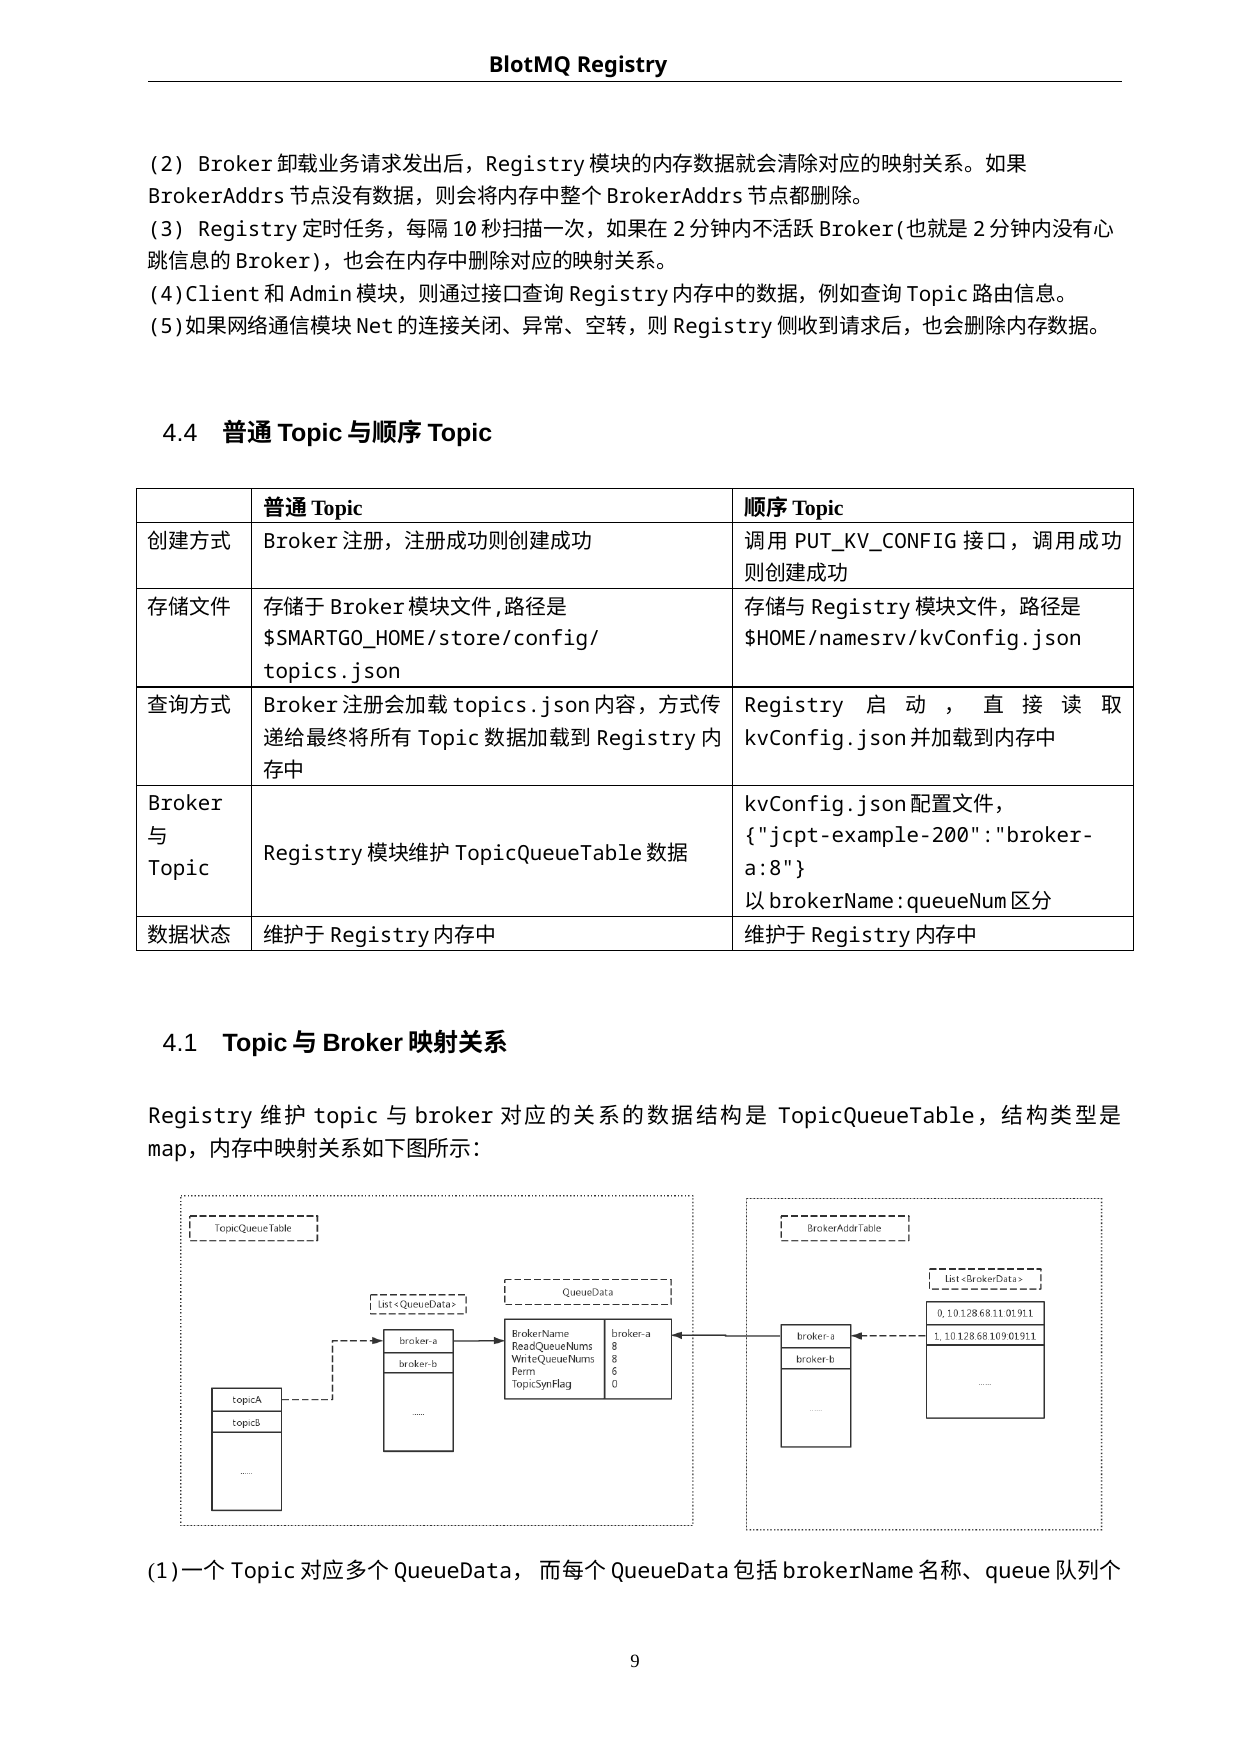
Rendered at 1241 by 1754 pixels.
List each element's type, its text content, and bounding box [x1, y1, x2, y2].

subtitle 普通Topic与顺序Topic [162, 398, 1122, 463]
table_cell 存储于Broker模块文件,路径是 $SMARTGO_HOME/store/config/topics.json [252, 589, 732, 686]
subtitle Topic与Broker映射关系 [162, 1008, 1122, 1073]
table_cell 查询方式 [137, 688, 251, 785]
table_cell Broker注册会加载topics.json内容，方式传递给最终将所有Topic数据加载到Registry内存中 [252, 688, 732, 785]
table_cell 存储文件 [137, 589, 251, 686]
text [148, 1553, 1122, 1586]
text (2) Broker卸载业务请求发出后，Registry模块的内存数据就会清除对应的映射关系。如果BrokerAddrs节点没有数据，则会将内存中整个BrokerAddrs节点都删除。 [148, 146, 1122, 211]
table_cell 数据状态 [137, 917, 251, 949]
table_cell 调用PUT_KV_CONFIG接口，调用成功则创建成功 [733, 523, 1133, 588]
text (4)Client和Admin模块，则通过接口查询Registry内存中的数据，例如查询Topic路由信息。 [148, 276, 1122, 308]
table_cell 创建方式 [137, 523, 251, 588]
table_cell 存储与Registry模块文件，路径是 $HOME/namesrv/kvConfig.json [733, 589, 1133, 686]
table_cell Broker注册，注册成功则创建成功 [252, 523, 732, 588]
table_cell Registry模块维护TopicQueueTable数据 [252, 786, 732, 916]
table_header [137, 489, 251, 522]
text (5)如果网络通信模块Net的连接关闭、异常、空转，则Registry侧收到请求后，也会删除内存数据。 [148, 308, 1122, 341]
table_cell 维护于Registry内存中 [733, 917, 1133, 949]
table_header 顺序Topic [733, 489, 1133, 522]
text Registry维护topic与broker对应的关系的数据结构是 TopicQueueTable，结构类型是map，内存中映射关系如下图所示： [148, 1098, 1122, 1163]
table_cell Broker与 Topic [137, 786, 251, 916]
table_cell kvConfig.json配置文件， {"jcpt-example-200":"broker-a:8"} 以brokerName:queueNum区分 [733, 786, 1133, 916]
text (3) Registry定时任务，每隔10秒扫描一次，如果在2分钟内不活跃Broker(也就是2分钟内没有心跳信息的Broker)，也会在内存中删除对应的映射关系。 [148, 211, 1122, 276]
table_cell 维护于Registry内存中 [252, 917, 732, 949]
table_header 普通Topic [252, 489, 732, 522]
picture [147, 1163, 1123, 1551]
table_cell Registry启动，直接读取kvConfig.json并加载到内存中 [733, 688, 1133, 785]
